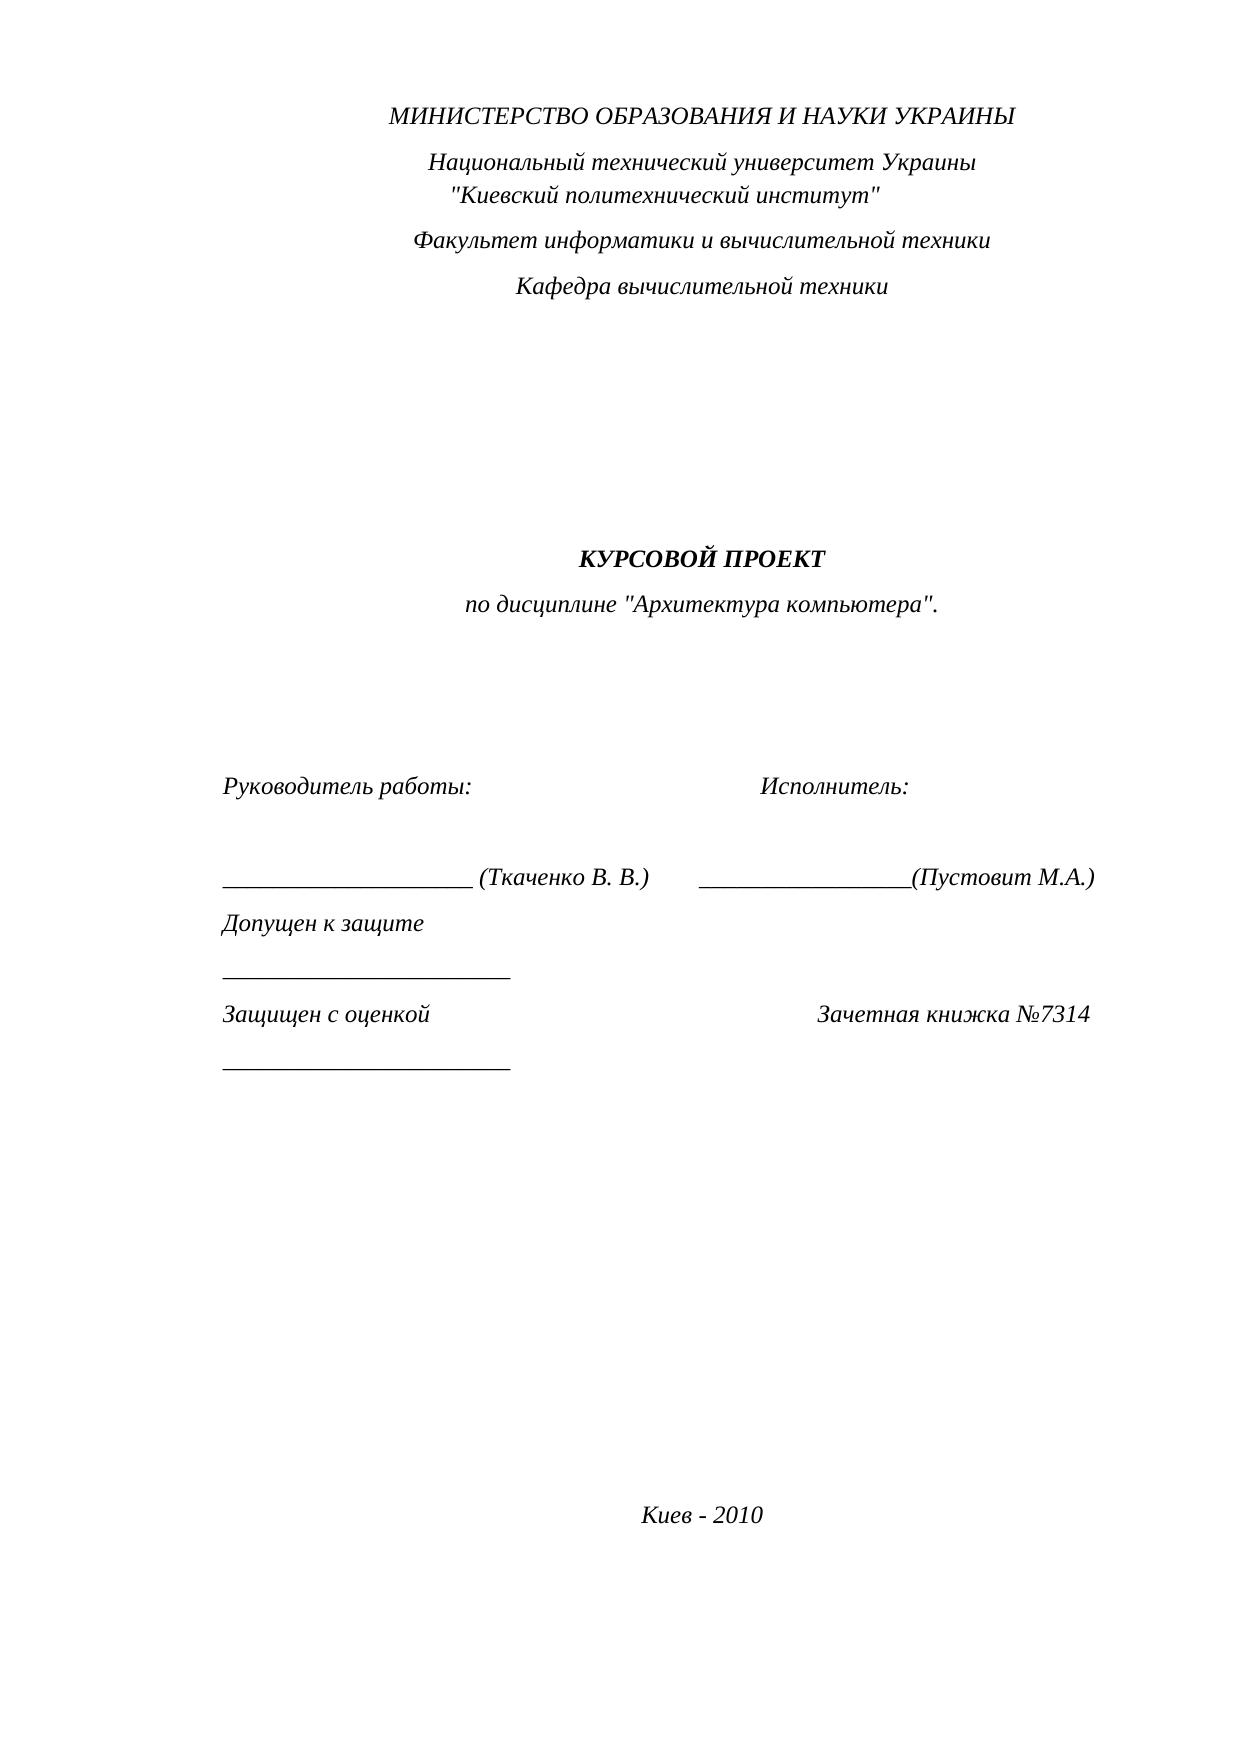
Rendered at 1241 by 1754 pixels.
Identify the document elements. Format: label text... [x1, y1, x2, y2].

text КУРСОВОЙ ПРОЕКТ [148, 544, 1181, 573]
text Защищен с оценкой Зачетная книжка №7314 [148, 999, 1181, 1028]
text по дисциплине "Архитектура компьютера". [148, 589, 1181, 618]
text _______________________ [148, 953, 1181, 982]
text Национальный технический университет Украины "Киевский политехнический институт" [148, 147, 1181, 208]
text Факультет информатики и вычислительной техники [148, 225, 1181, 254]
text Руководитель работы: Исполнитель: [148, 771, 1181, 800]
text Киев - 2010 [148, 1500, 1181, 1528]
text МИНИСТЕРСТВО ОБРАЗОВАНИЯ И НАУКИ УКРАИНЫ [148, 101, 1181, 130]
text _______________________ [148, 1044, 1181, 1073]
text Кафедра вычислительной техники [148, 271, 1181, 299]
text ____________________ (Ткаченко В. В.) _________________(Пустовит М.А.) [148, 862, 1181, 891]
text Допущен к защите [148, 908, 1181, 937]
